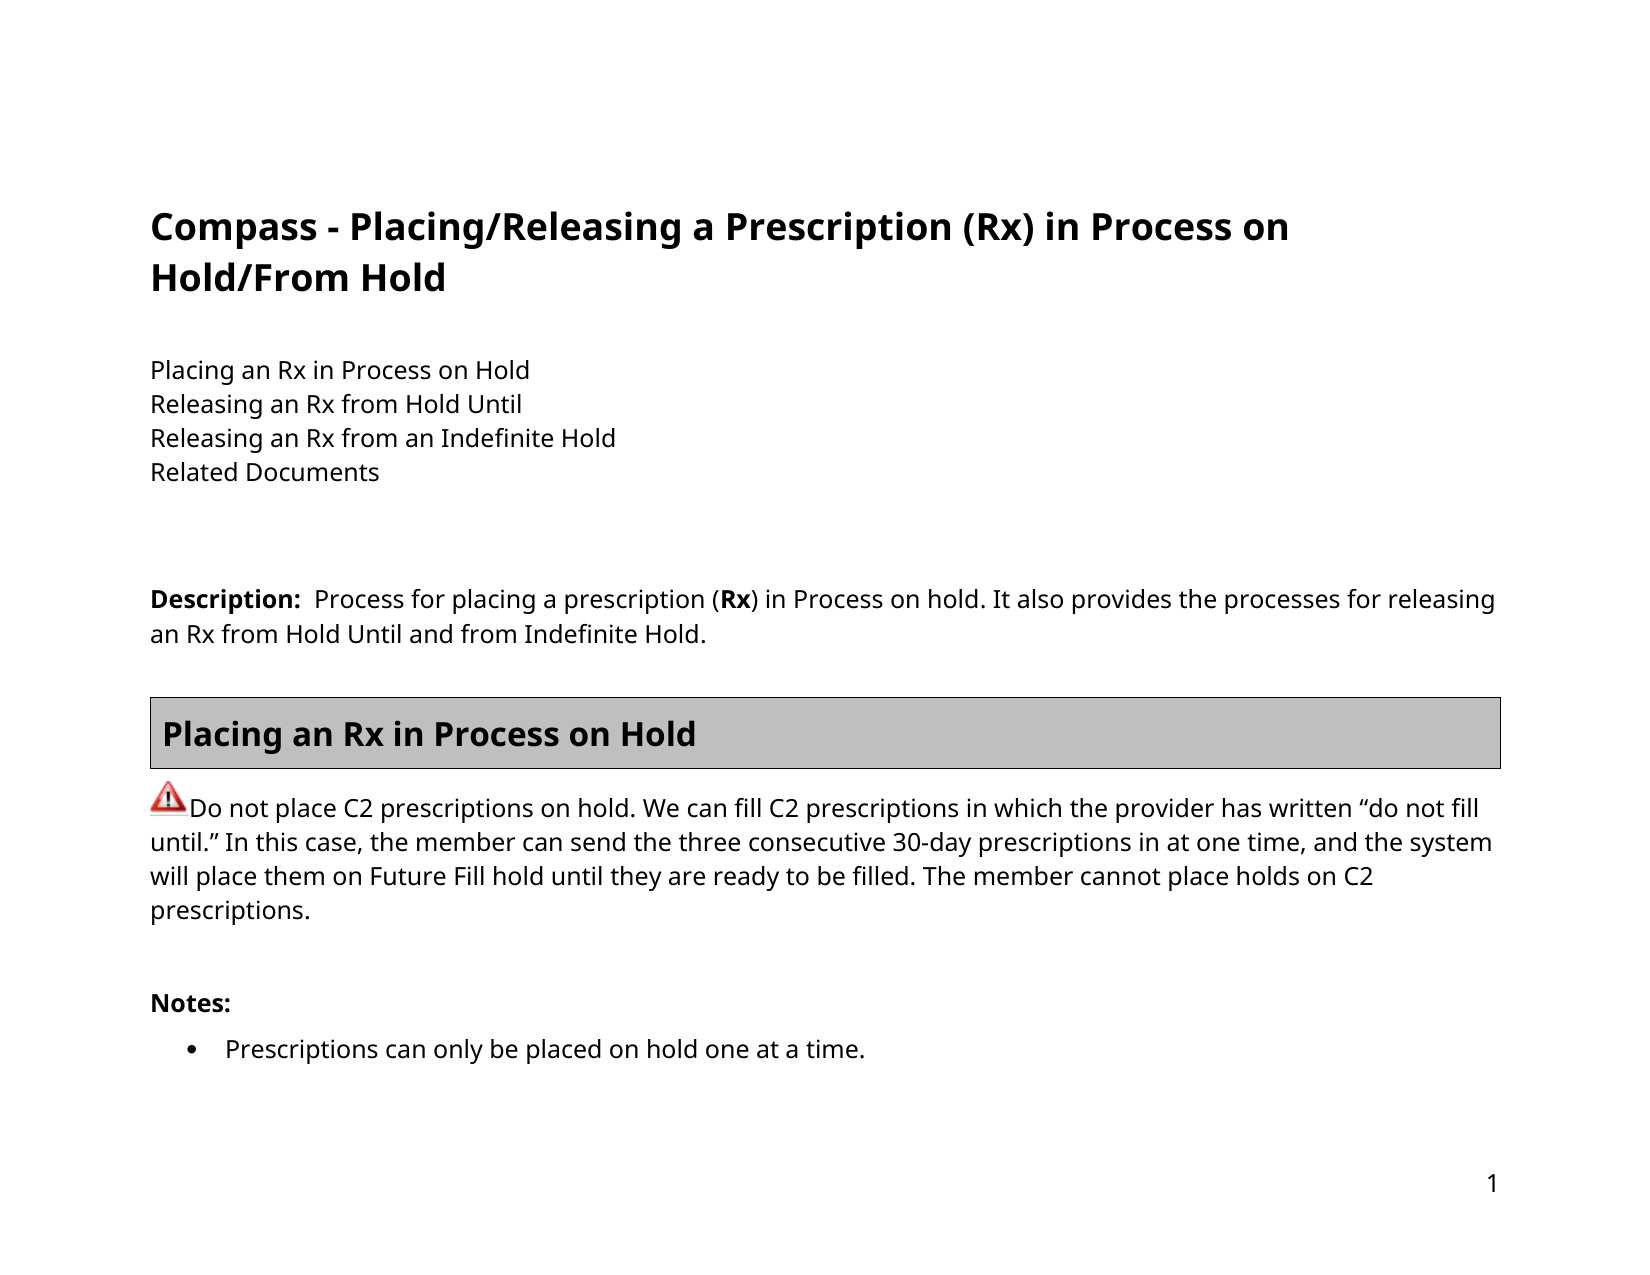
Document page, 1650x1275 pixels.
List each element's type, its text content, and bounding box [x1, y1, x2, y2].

text Releasing an Rx from Hold Until [150, 387, 1500, 421]
text Related Documents [150, 455, 1500, 489]
subtitle Compass - Placing/Releasing a Prescription (Rx) in Process on Hold/From Hold [150, 200, 1500, 302]
text Releasing an Rx from an Indefinite Hold [150, 421, 1500, 455]
text Placing an Rx in Process on Hold [150, 353, 1500, 387]
text Description: Process for placing a prescription (Rx) in Process on hold. It also provides the processes for releasing an Rx from Hold Until and from Indefinite Hold. [150, 582, 1500, 650]
text Notes: [150, 986, 1500, 1019]
table_header Placing an Rx in Process on Hold [151, 698, 1500, 768]
list Prescriptions can only be placed on hold one at a time. [187, 1032, 1500, 1066]
text Do not place C2 prescriptions on hold. We can fill C2 prescriptions in which the provider has written “do not fill until.” In this case, the member can send the three consecutive 30-day prescriptions in at one time, and the system will place them on Future Fill hold until they are ready to be filled. The member cannot place holds on C2 prescriptions. [150, 782, 1500, 926]
picture [150, 781, 189, 817]
